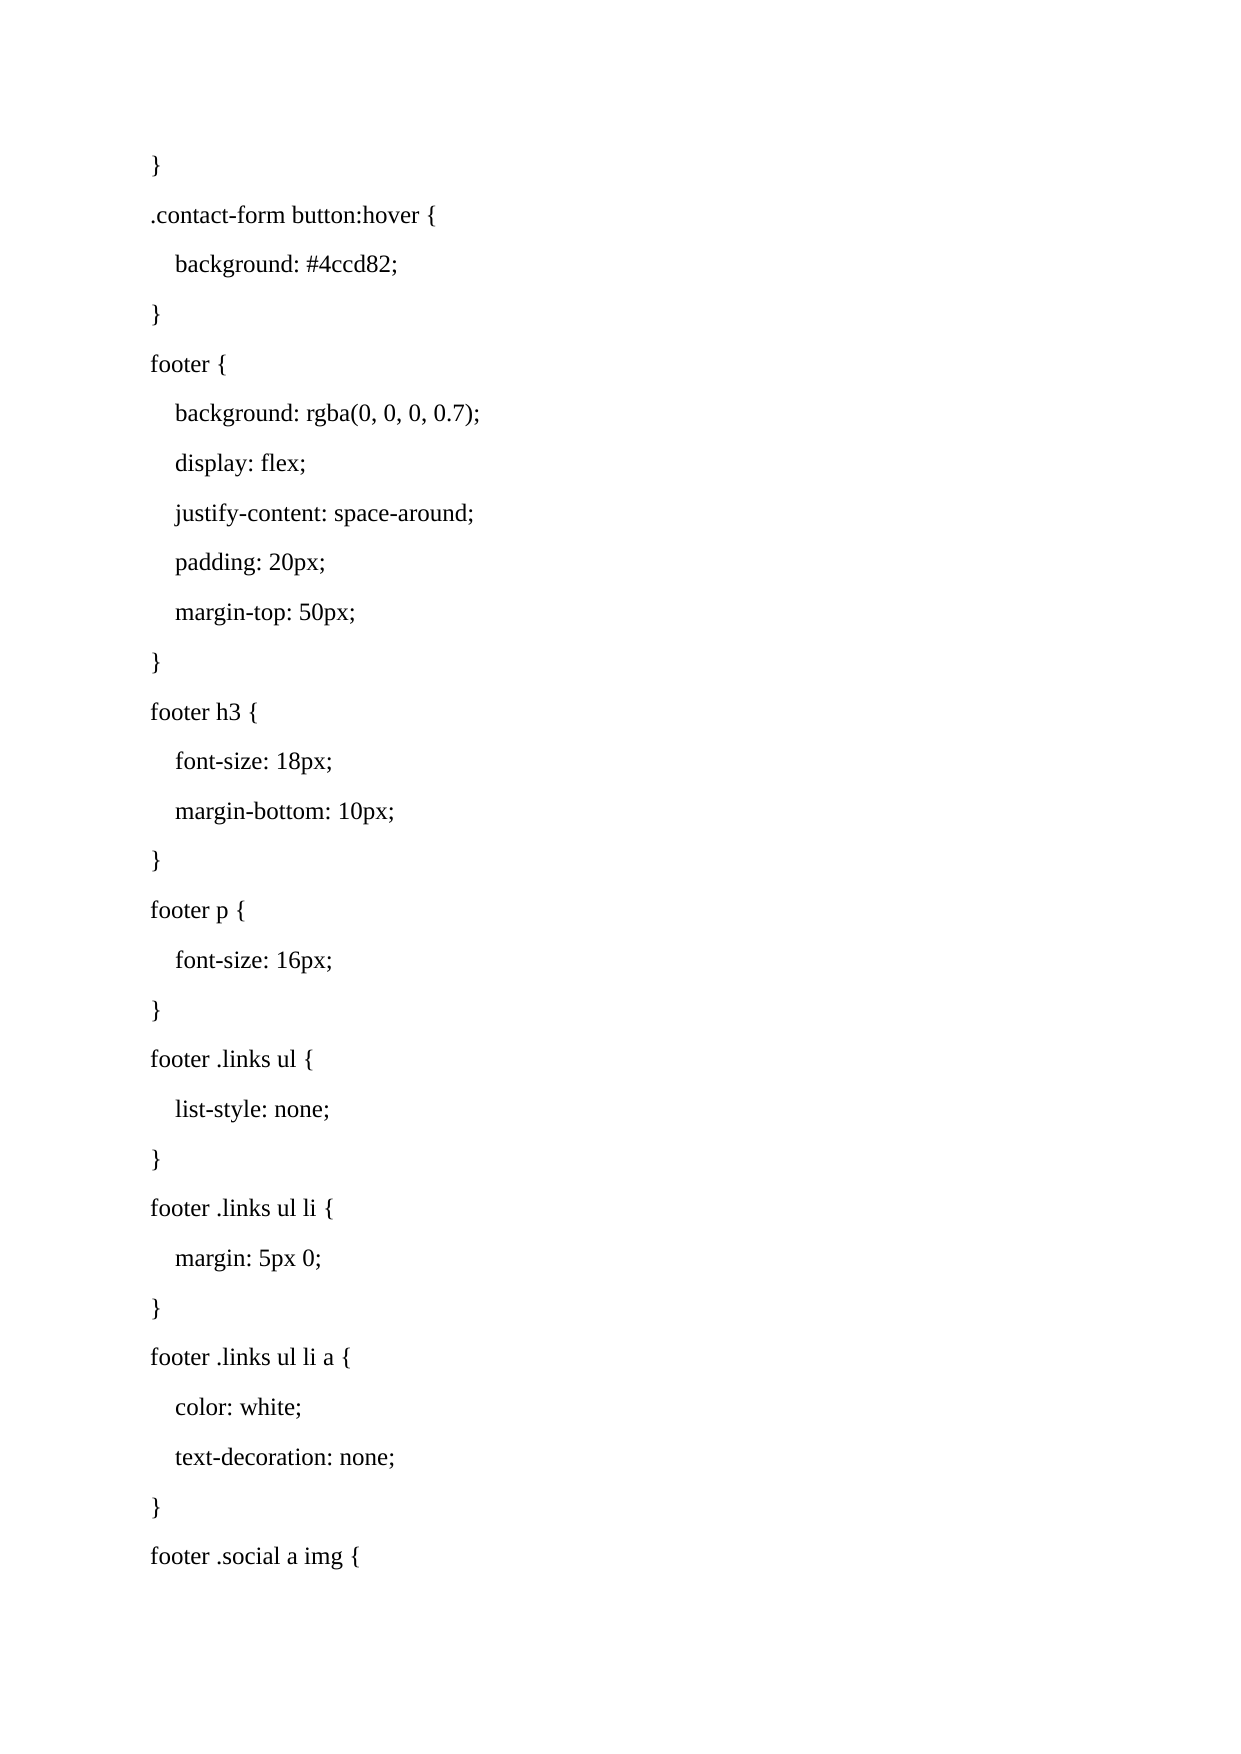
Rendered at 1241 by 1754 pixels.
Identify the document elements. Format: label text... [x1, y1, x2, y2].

text } [150, 647, 1090, 676]
text color: white; [150, 1392, 1090, 1421]
text display: flex; [150, 448, 1090, 477]
text footer .links ul { [150, 1044, 1090, 1073]
text footer { [150, 349, 1090, 377]
text margin-top: 50px; [150, 597, 1090, 626]
text margin-bottom: 10px; [150, 796, 1090, 825]
text } [150, 150, 1090, 179]
text background: rgba(0, 0, 0, 0.7); [150, 398, 1090, 427]
text footer h3 { [150, 697, 1090, 725]
text } [150, 1492, 1090, 1520]
text background: #4ccd82; [150, 249, 1090, 278]
text footer .social a img { [150, 1541, 1090, 1570]
text } [150, 995, 1090, 1023]
text margin: 5px 0; [150, 1243, 1090, 1272]
text footer .links ul li { [150, 1193, 1090, 1222]
text } [150, 1144, 1090, 1172]
text } [150, 299, 1090, 328]
text } [150, 1293, 1090, 1322]
text justify-content: space-around; [150, 498, 1090, 527]
text list-style: none; [150, 1094, 1090, 1123]
text .contact-form button:hover { [150, 200, 1090, 228]
text padding: 20px; [150, 547, 1090, 576]
text font-size: 16px; [150, 945, 1090, 974]
text footer .links ul li a { [150, 1342, 1090, 1371]
text font-size: 18px; [150, 746, 1090, 775]
text } [150, 846, 1090, 874]
text text-decoration: none; [150, 1442, 1090, 1471]
text footer p { [150, 895, 1090, 924]
